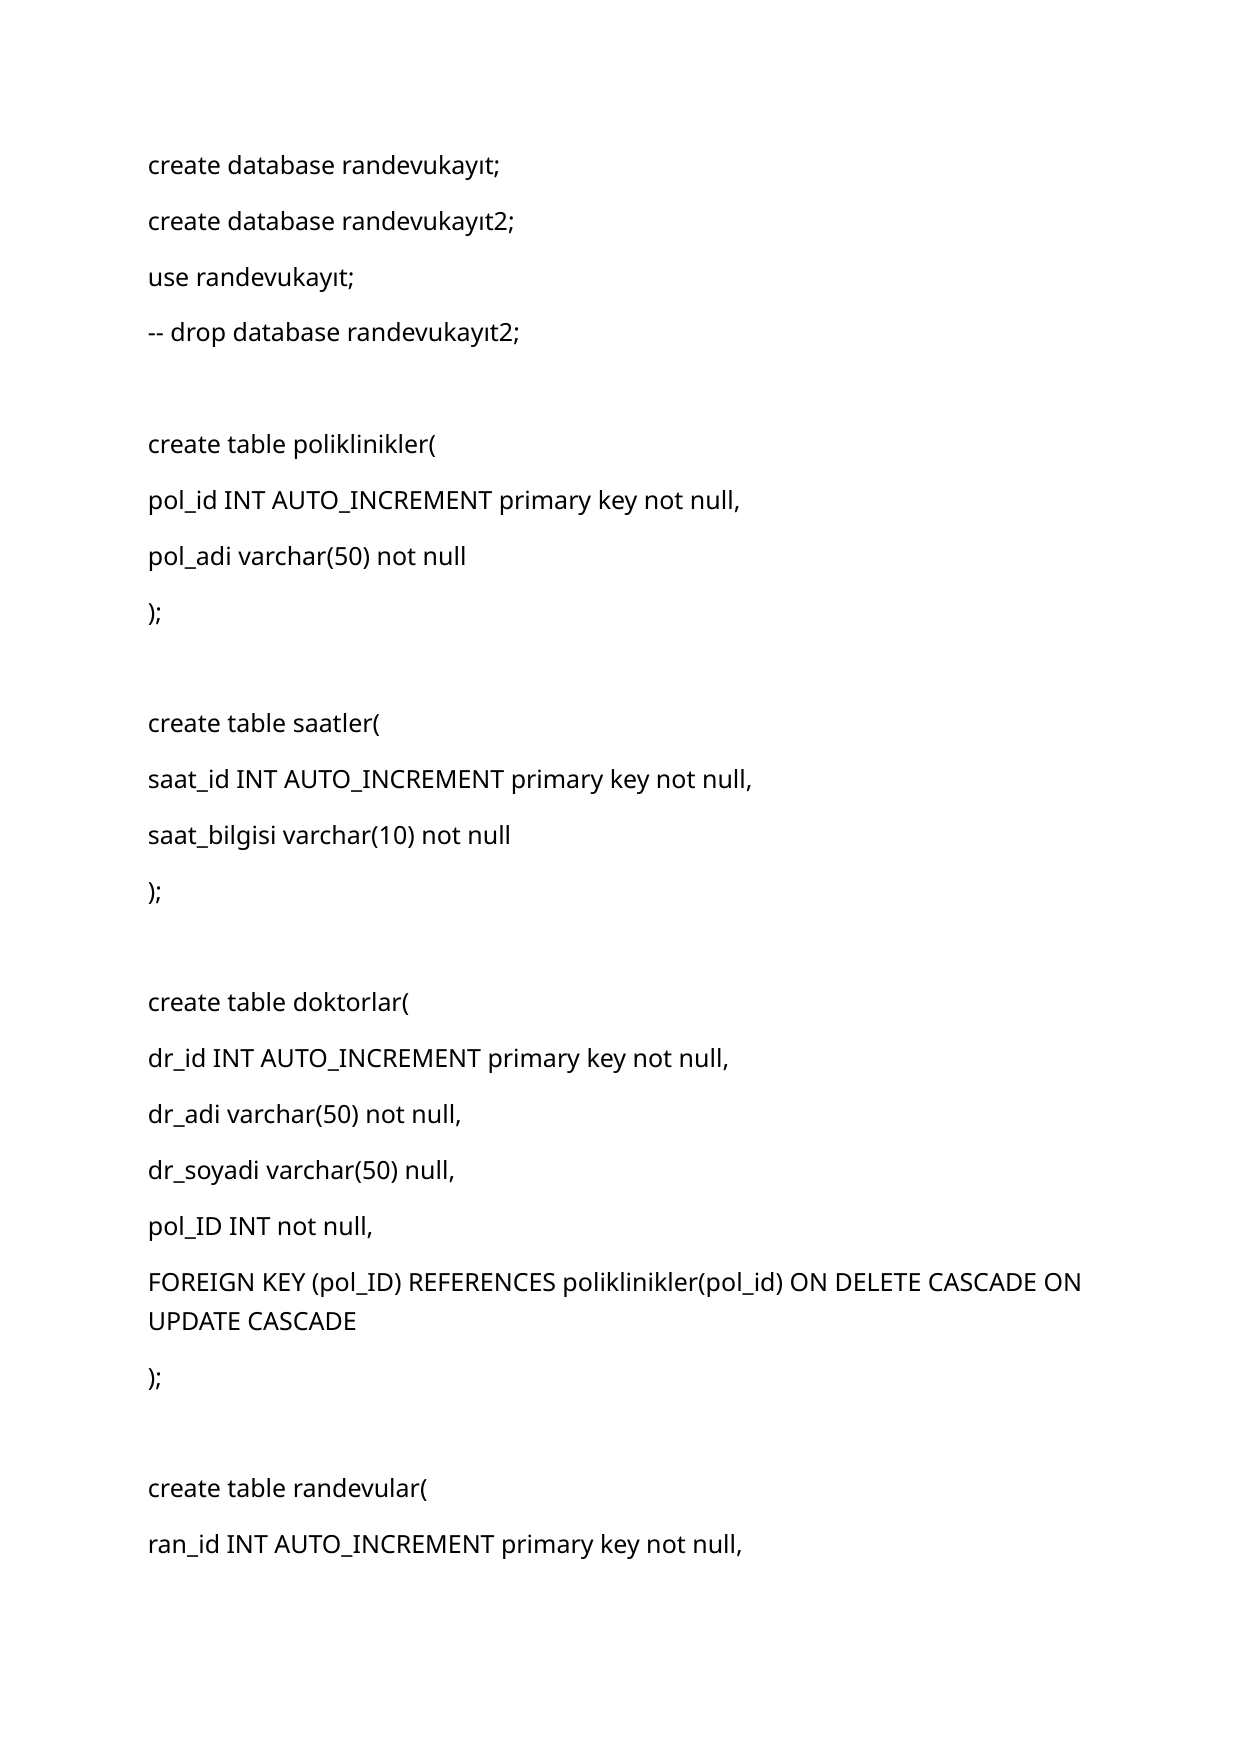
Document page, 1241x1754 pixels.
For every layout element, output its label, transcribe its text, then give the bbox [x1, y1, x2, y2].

text create database randevukayıt2; [148, 203, 1093, 237]
text pol_adi varchar(50) not null [148, 538, 1093, 572]
text create table saatler( [148, 706, 1093, 740]
text saat_bilgisi varchar(10) not null [148, 818, 1093, 852]
text ran_id INT AUTO_INCREMENT primary key not null, [148, 1527, 1093, 1561]
text pol_ID INT not null, [148, 1208, 1093, 1242]
text create table doktorlar( [148, 985, 1093, 1019]
text use randevukayıt; [148, 259, 1093, 293]
text pol_id INT AUTO_INCREMENT primary key not null, [148, 483, 1093, 517]
text create table poliklinikler( [148, 427, 1093, 461]
text dr_id INT AUTO_INCREMENT primary key not null, [148, 1041, 1093, 1075]
text create database randevukayıt; [148, 148, 1093, 182]
text create table randevular( [148, 1471, 1093, 1505]
text dr_soyadi varchar(50) null, [148, 1153, 1093, 1187]
text ); [148, 1359, 1093, 1393]
text ); [148, 594, 1093, 628]
text -- drop database randevukayıt2; [148, 315, 1093, 349]
text ); [148, 873, 1093, 907]
text saat_id INT AUTO_INCREMENT primary key not null, [148, 762, 1093, 796]
text FOREIGN KEY (pol_ID) REFERENCES poliklinikler(pol_id) ON DELETE CASCADE ON UPDATE CASCADE [148, 1264, 1093, 1337]
text dr_adi varchar(50) not null, [148, 1097, 1093, 1131]
